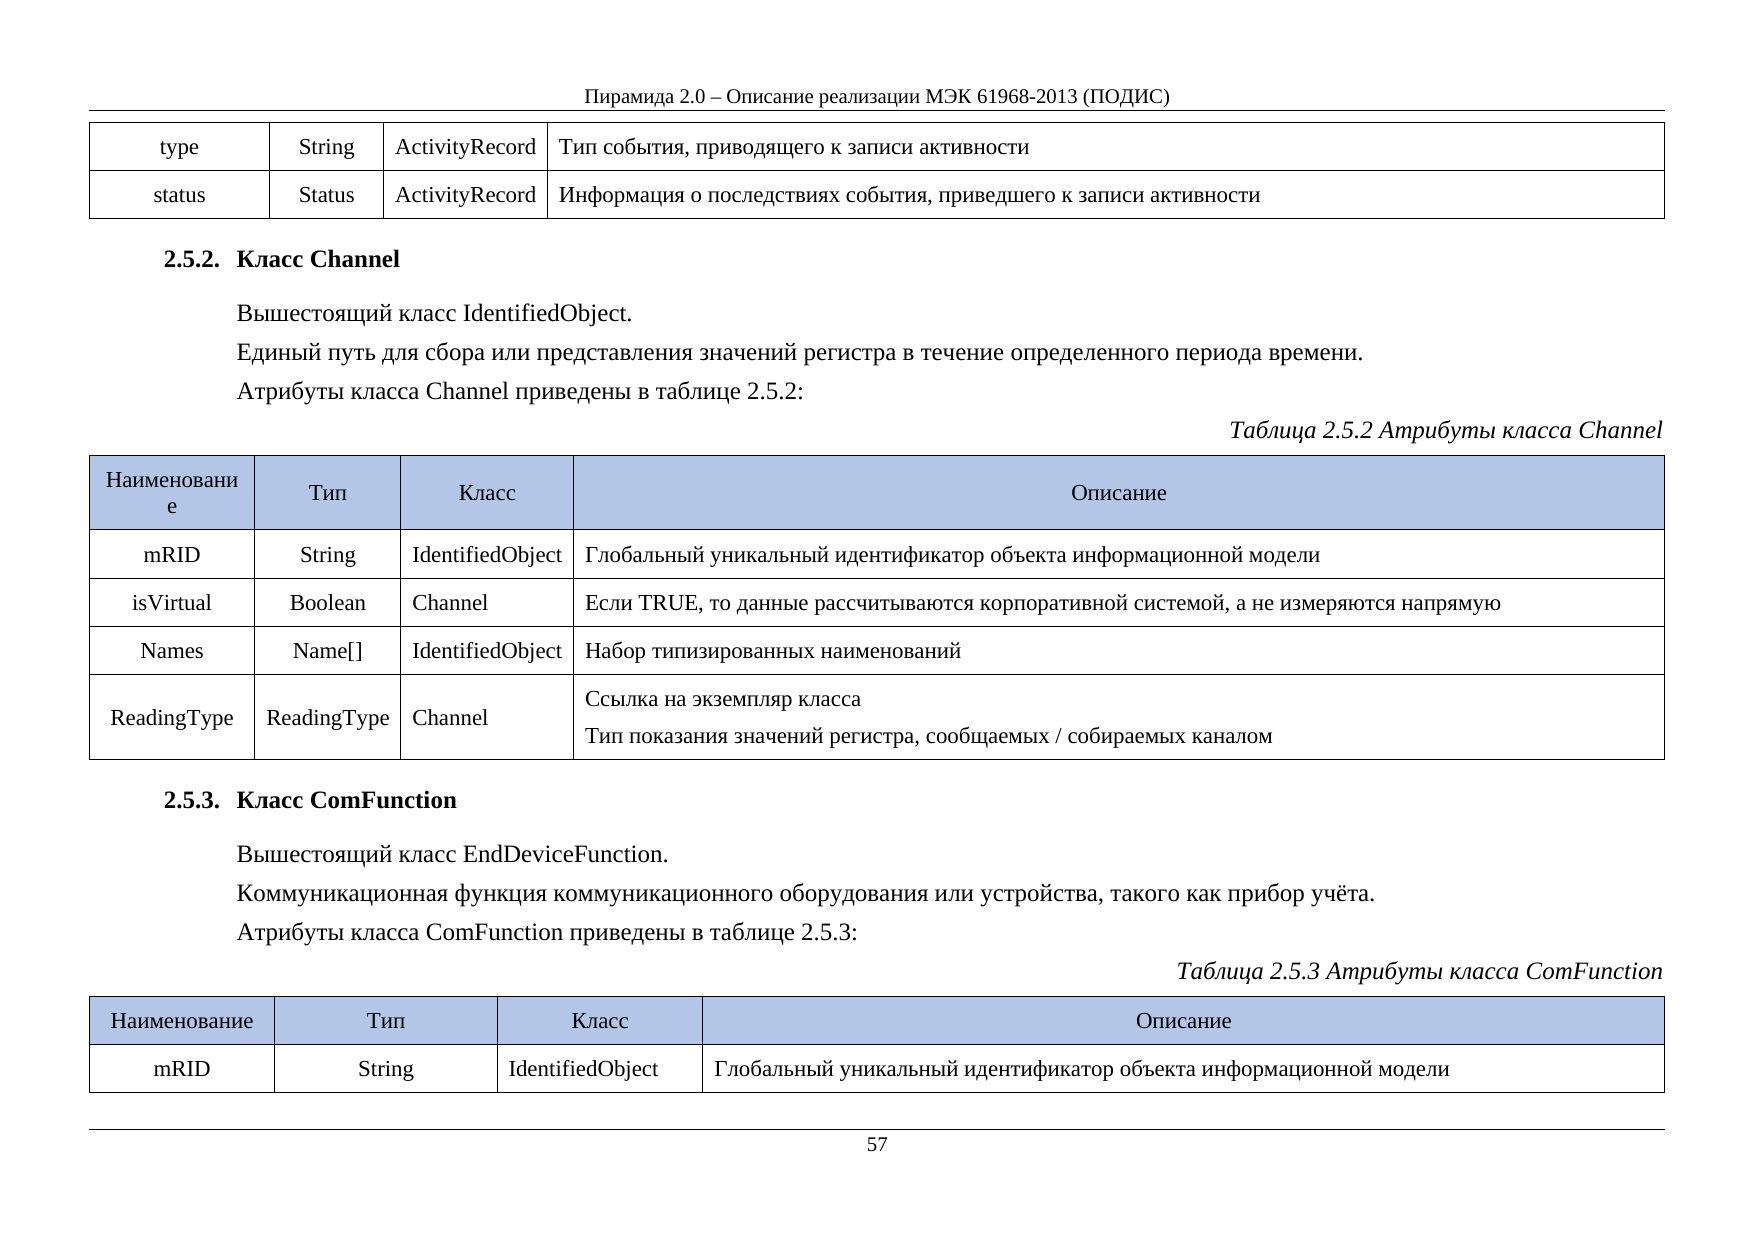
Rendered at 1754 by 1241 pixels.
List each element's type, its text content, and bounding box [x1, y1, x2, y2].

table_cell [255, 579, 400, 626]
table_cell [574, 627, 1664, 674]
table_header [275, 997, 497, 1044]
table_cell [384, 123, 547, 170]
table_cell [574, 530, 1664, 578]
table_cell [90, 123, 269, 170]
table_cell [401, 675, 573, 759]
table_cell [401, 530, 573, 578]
text Вышестоящий класс IdentifiedObject. [89, 298, 1665, 327]
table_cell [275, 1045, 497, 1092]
text Единый путь для сбора или представления значений регистра в течение определенного периода времени. [89, 337, 1665, 366]
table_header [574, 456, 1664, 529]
text Вышестоящий класс EndDeviceFunction. [89, 839, 1665, 868]
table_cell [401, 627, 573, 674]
text Атрибуты класса ComFunction приведены в таблице 2.5.3: [89, 917, 1665, 946]
text Таблица 2.5.3 Атрибуты класса ComFunction [89, 956, 1665, 985]
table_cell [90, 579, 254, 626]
text Коммуникационная функция коммуникационного оборудования или устройства, такого как прибор учёта. [89, 878, 1665, 907]
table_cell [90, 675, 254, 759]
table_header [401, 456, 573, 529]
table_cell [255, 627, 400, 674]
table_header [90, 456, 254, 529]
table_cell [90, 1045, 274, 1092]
text Таблица 2.5.2 Атрибуты класса Channel [89, 416, 1665, 444]
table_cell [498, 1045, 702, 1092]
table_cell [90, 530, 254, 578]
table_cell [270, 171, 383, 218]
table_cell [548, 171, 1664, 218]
subtitle Класс Channel [164, 244, 1665, 273]
subtitle Класс ComFunction [164, 785, 1665, 814]
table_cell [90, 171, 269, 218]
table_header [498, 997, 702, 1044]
text Атрибуты класса Channel приведены в таблице 2.5.2: [89, 376, 1665, 405]
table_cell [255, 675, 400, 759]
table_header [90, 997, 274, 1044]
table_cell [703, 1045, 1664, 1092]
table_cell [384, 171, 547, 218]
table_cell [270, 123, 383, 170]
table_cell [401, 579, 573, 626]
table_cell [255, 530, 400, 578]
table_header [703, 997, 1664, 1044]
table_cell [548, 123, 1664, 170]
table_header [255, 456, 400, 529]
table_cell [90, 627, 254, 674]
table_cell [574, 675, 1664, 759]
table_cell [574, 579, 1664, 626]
